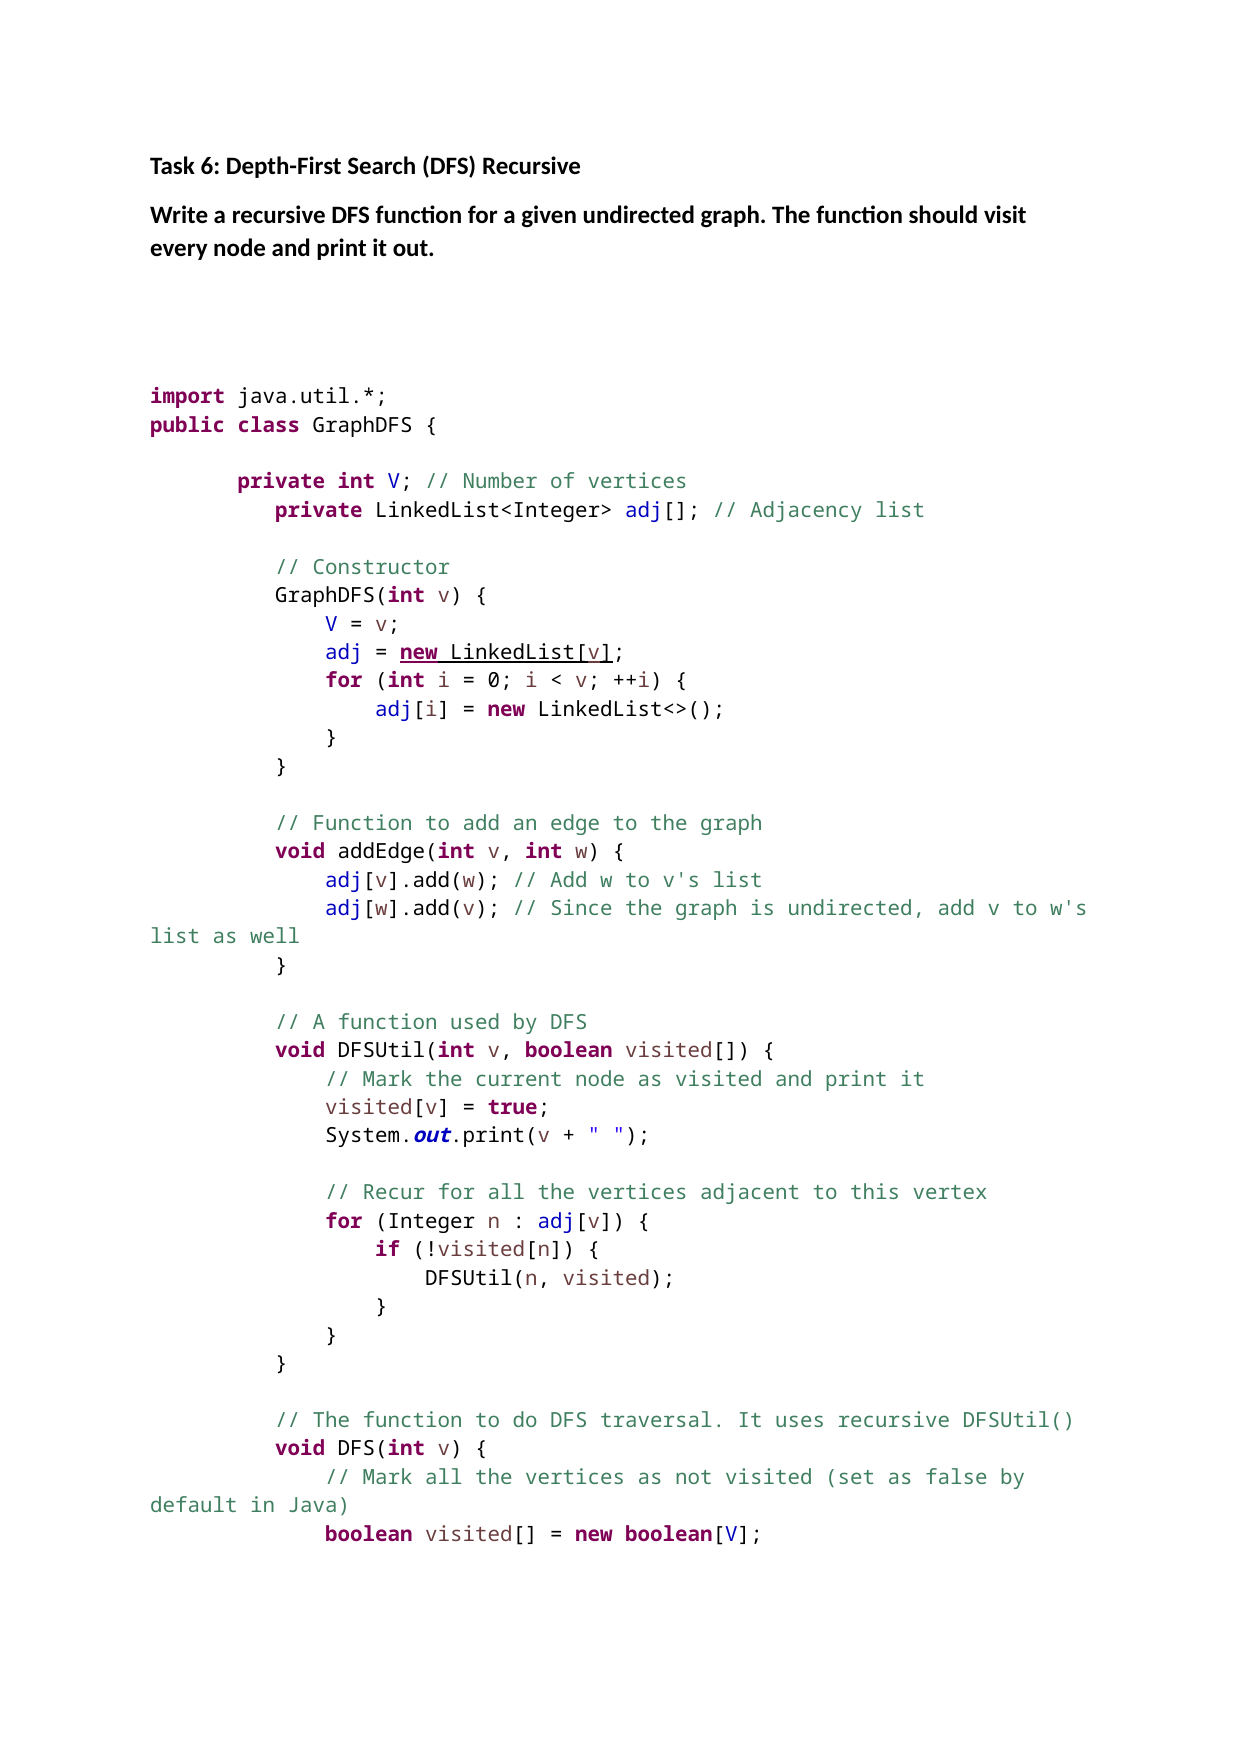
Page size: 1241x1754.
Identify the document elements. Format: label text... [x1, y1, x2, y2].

text System.out.print(v + " "); [150, 1121, 1090, 1149]
text for (int i = 0; i < v; ++i) { [150, 666, 1090, 694]
text boolean visited[] = new boolean[V]; [150, 1519, 1090, 1547]
text public class GraphDFS { [150, 410, 1090, 438]
text for (Integer n : adj[v]) { [150, 1206, 1090, 1234]
text } [150, 1291, 1090, 1320]
text DFSUtil(n, visited); [150, 1263, 1090, 1291]
text } [150, 751, 1090, 779]
text Write a recursive DFS function for a given undirected graph. The function should visit every node and print it out. [150, 199, 1090, 263]
text void DFS(int v) { [150, 1433, 1090, 1462]
text adj[v].add(w); // Add w to v's list [150, 865, 1090, 893]
text } [150, 1320, 1090, 1348]
text visited[v] = true; [150, 1092, 1090, 1121]
text } [150, 950, 1090, 978]
text GraphDFS(int v) { [150, 580, 1090, 609]
text Task 6: Depth-First Search (DFS) Recursive [150, 150, 1090, 181]
text // Mark all the vertices as not visited (set as false by default in Java) [150, 1462, 1090, 1519]
text // Recur for all the vertices adjacent to this vertex [150, 1177, 1090, 1206]
text import java.util.*; [150, 381, 1090, 410]
text } [150, 1348, 1090, 1377]
text V = v; [150, 609, 1090, 637]
text // Mark the current node as visited and print it [150, 1064, 1090, 1092]
text adj = new LinkedList[v]; [150, 637, 1090, 666]
text adj[w].add(v); // Since the graph is undirected, add v to w's list as well [150, 893, 1090, 950]
text // The function to do DFS traversal. It uses recursive DFSUtil() [150, 1405, 1090, 1433]
text // A function used by DFS [150, 1007, 1090, 1035]
text // Function to add an edge to the graph [150, 808, 1090, 836]
text void addEdge(int v, int w) { [150, 836, 1090, 865]
text // Constructor [150, 552, 1090, 580]
text if (!visited[n]) { [150, 1234, 1090, 1263]
text } [150, 722, 1090, 751]
text void DFSUtil(int v, boolean visited[]) { [150, 1035, 1090, 1064]
text private int V; // Number of vertices [150, 467, 1090, 495]
text private LinkedList<Integer> adj[]; // Adjacency list [150, 495, 1090, 523]
text adj[i] = new LinkedList<>(); [150, 694, 1090, 722]
